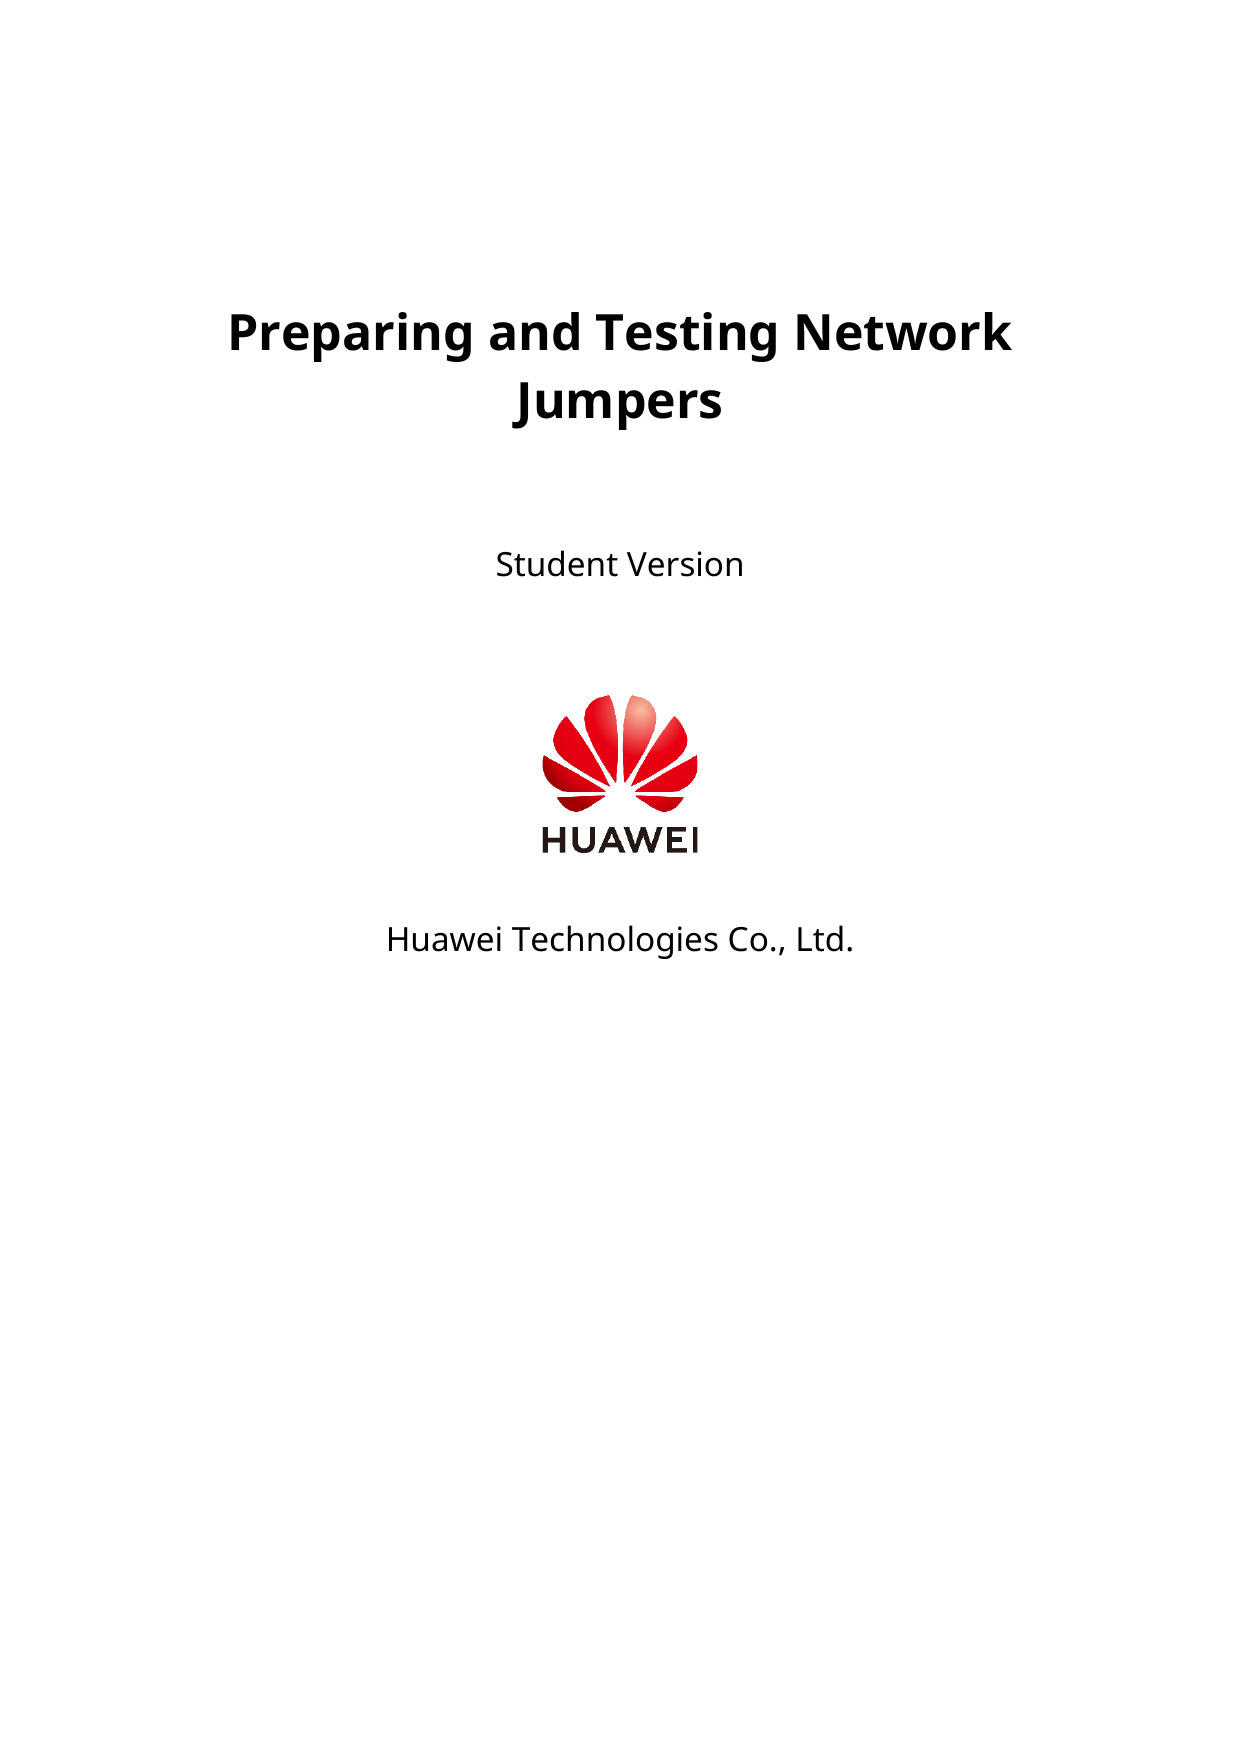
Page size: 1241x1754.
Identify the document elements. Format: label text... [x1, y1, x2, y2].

text Preparing and Testing Network Jumpers [118, 297, 1122, 433]
picture [542, 695, 698, 853]
text Student Version [118, 540, 1122, 586]
text Huawei Technologies Co., Ltd. [118, 916, 1122, 961]
